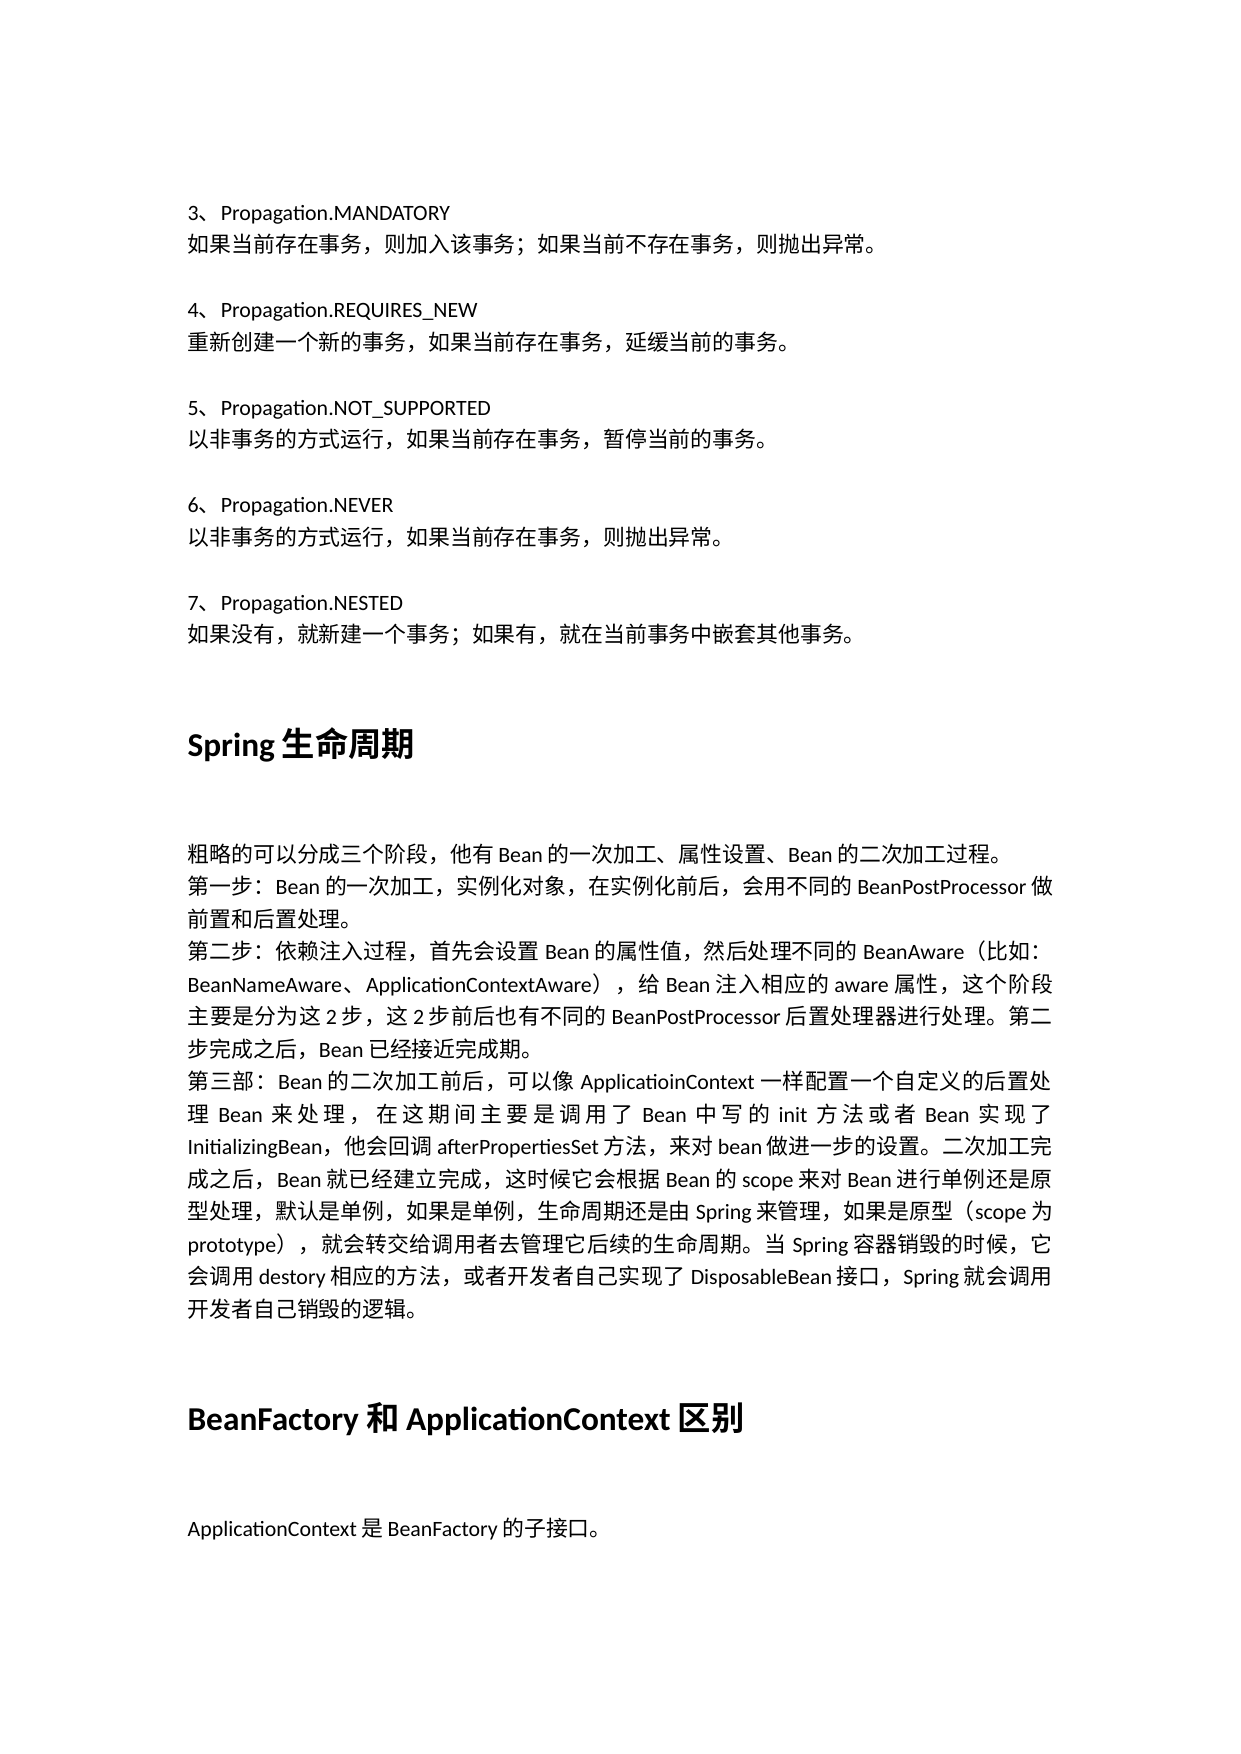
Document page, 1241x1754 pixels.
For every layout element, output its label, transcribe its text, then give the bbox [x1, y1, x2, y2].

text 3、Propagation.MANDATORY [187, 194, 1053, 227]
text 如果当前存在事务，则加入该事务；如果当前不存在事务，则抛出异常。 [187, 227, 1053, 259]
text 如果没有，就新建一个事务；如果有，就在当前事务中嵌套其他事务。 [187, 617, 1053, 649]
text 4、Propagation.REQUIRES_NEW [187, 292, 1053, 324]
subtitle BeanFactory和ApplicationContext区别 [187, 1383, 1053, 1448]
text 第一步：Bean的一次加工，实例化对象，在实例化前后，会用不同的BeanPostProcessor做前置和后置处理。 [187, 869, 1053, 934]
text 第二步：依赖注入过程，首先会设置Bean的属性值，然后处理不同的BeanAware（比如：BeanNameAware、ApplicationContextAware），给Bean注入相应的aware属性，这个阶段主要是分为这2步，这2步前后也有不同的BeanPostProcessor后置处理器进行处理。第二步完成之后，Bean已经接近完成期。 [187, 934, 1053, 1064]
text 以非事务的方式运行，如果当前存在事务，则抛出异常。 [187, 519, 1053, 552]
text 7、Propagation.NESTED [187, 584, 1053, 617]
text 6、Propagation.NEVER [187, 487, 1053, 519]
text 以非事务的方式运行，如果当前存在事务，暂停当前的事务。 [187, 422, 1053, 454]
text 第三部：Bean的二次加工前后，可以像ApplicatioinContext一样配置一个自定义的后置处理Bean来处理，在这期间主要是调用了Bean中写的init方法或者Bean实现了InitializingBean，他会回调afterPropertiesSet方法，来对bean做进一步的设置。二次加工完成之后，Bean就已经建立完成，这时候它会根据Bean的scope来对Bean进行单例还是原型处理，默认是单例，如果是单例，生命周期还是由Spring来管理，如果是原型（scope为prototype），就会转交给调用者去管理它后续的生命周期。当Spring容器销毁的时候，它会调用destory相应的方法，或者开发者自己实现了DisposableBean接口，Spring就会调用开发者自己销毁的逻辑。 [187, 1064, 1053, 1324]
text ApplicationContext是BeanFactory的子接口。 [187, 1511, 1053, 1543]
text 5、Propagation.NOT_SUPPORTED [187, 389, 1053, 422]
subtitle Spring生命周期 [187, 709, 1053, 774]
text 粗略的可以分成三个阶段，他有Bean的一次加工、属性设置、Bean的二次加工过程。 [187, 836, 1053, 869]
text 重新创建一个新的事务，如果当前存在事务，延缓当前的事务。 [187, 324, 1053, 357]
